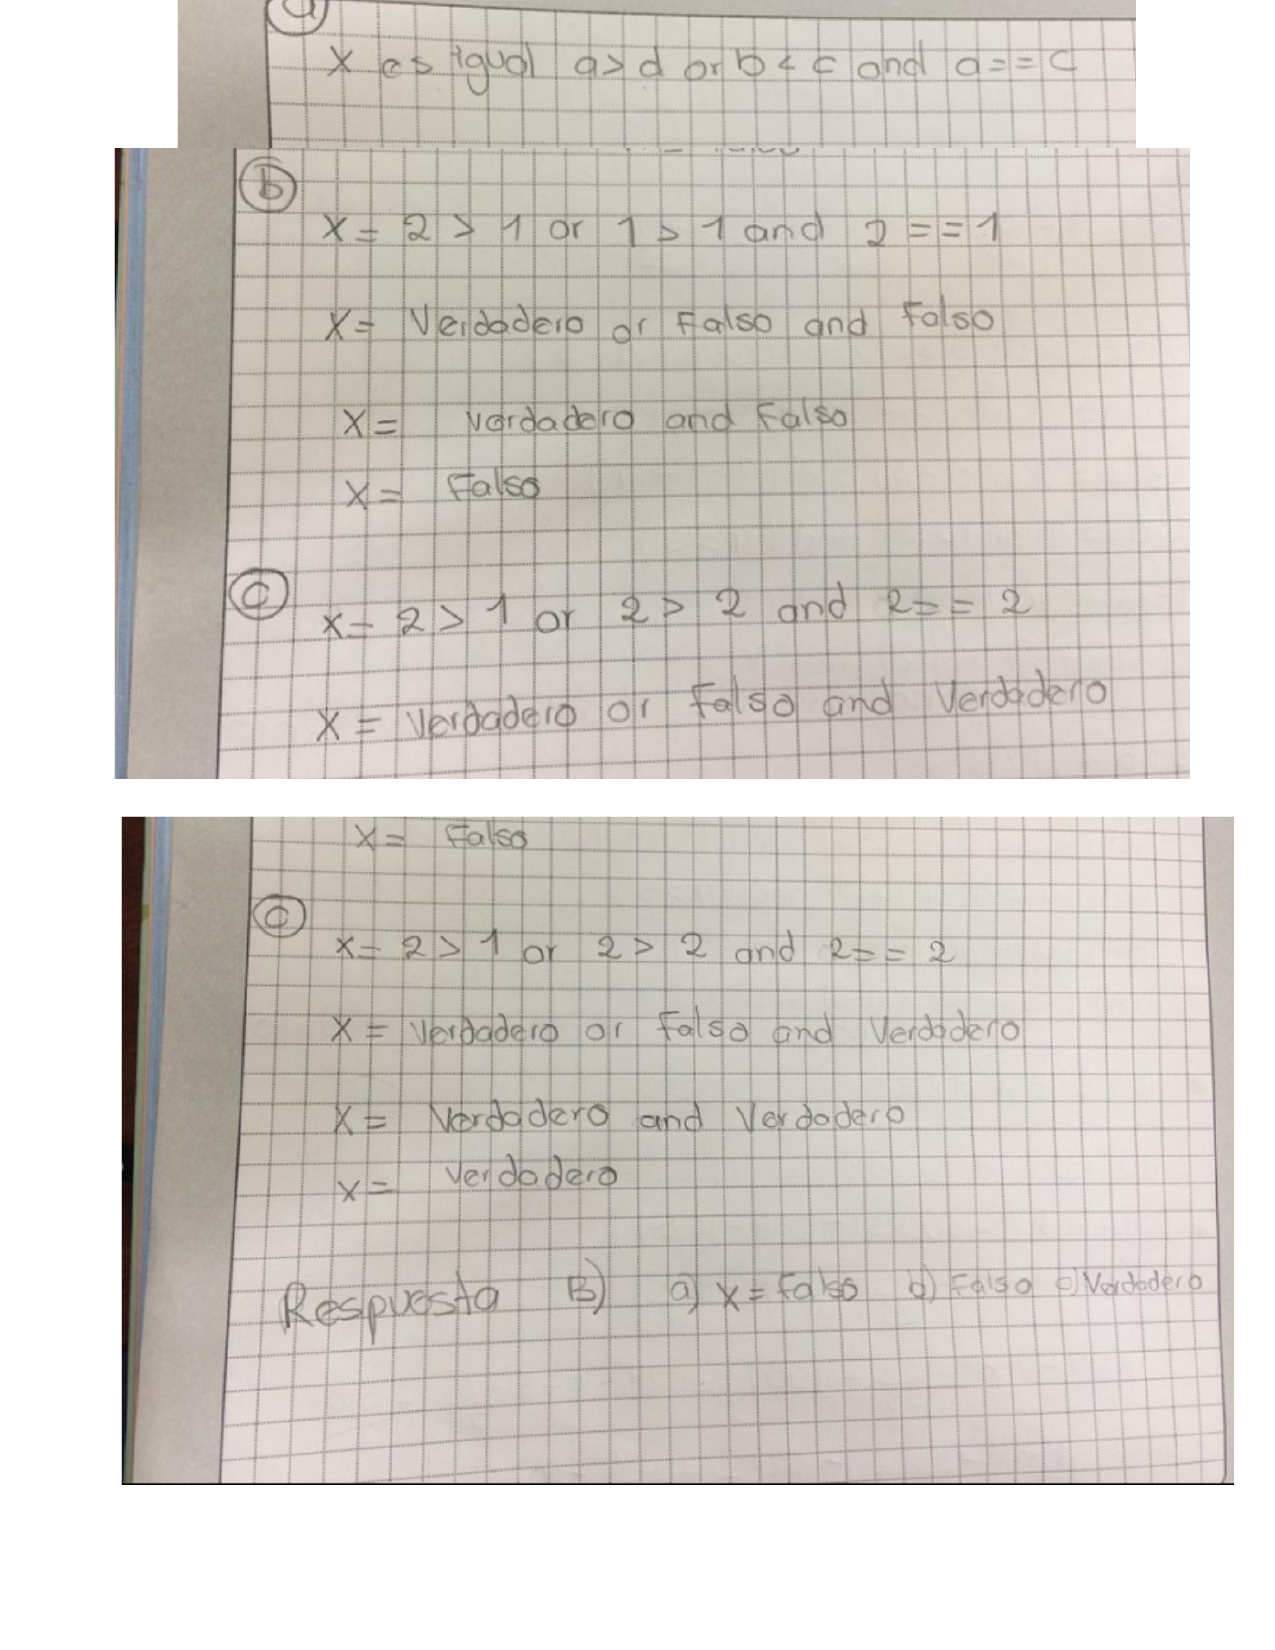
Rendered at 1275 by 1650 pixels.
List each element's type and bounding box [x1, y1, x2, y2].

picture [116, 0, 1189, 779]
picture [123, 817, 1234, 1485]
